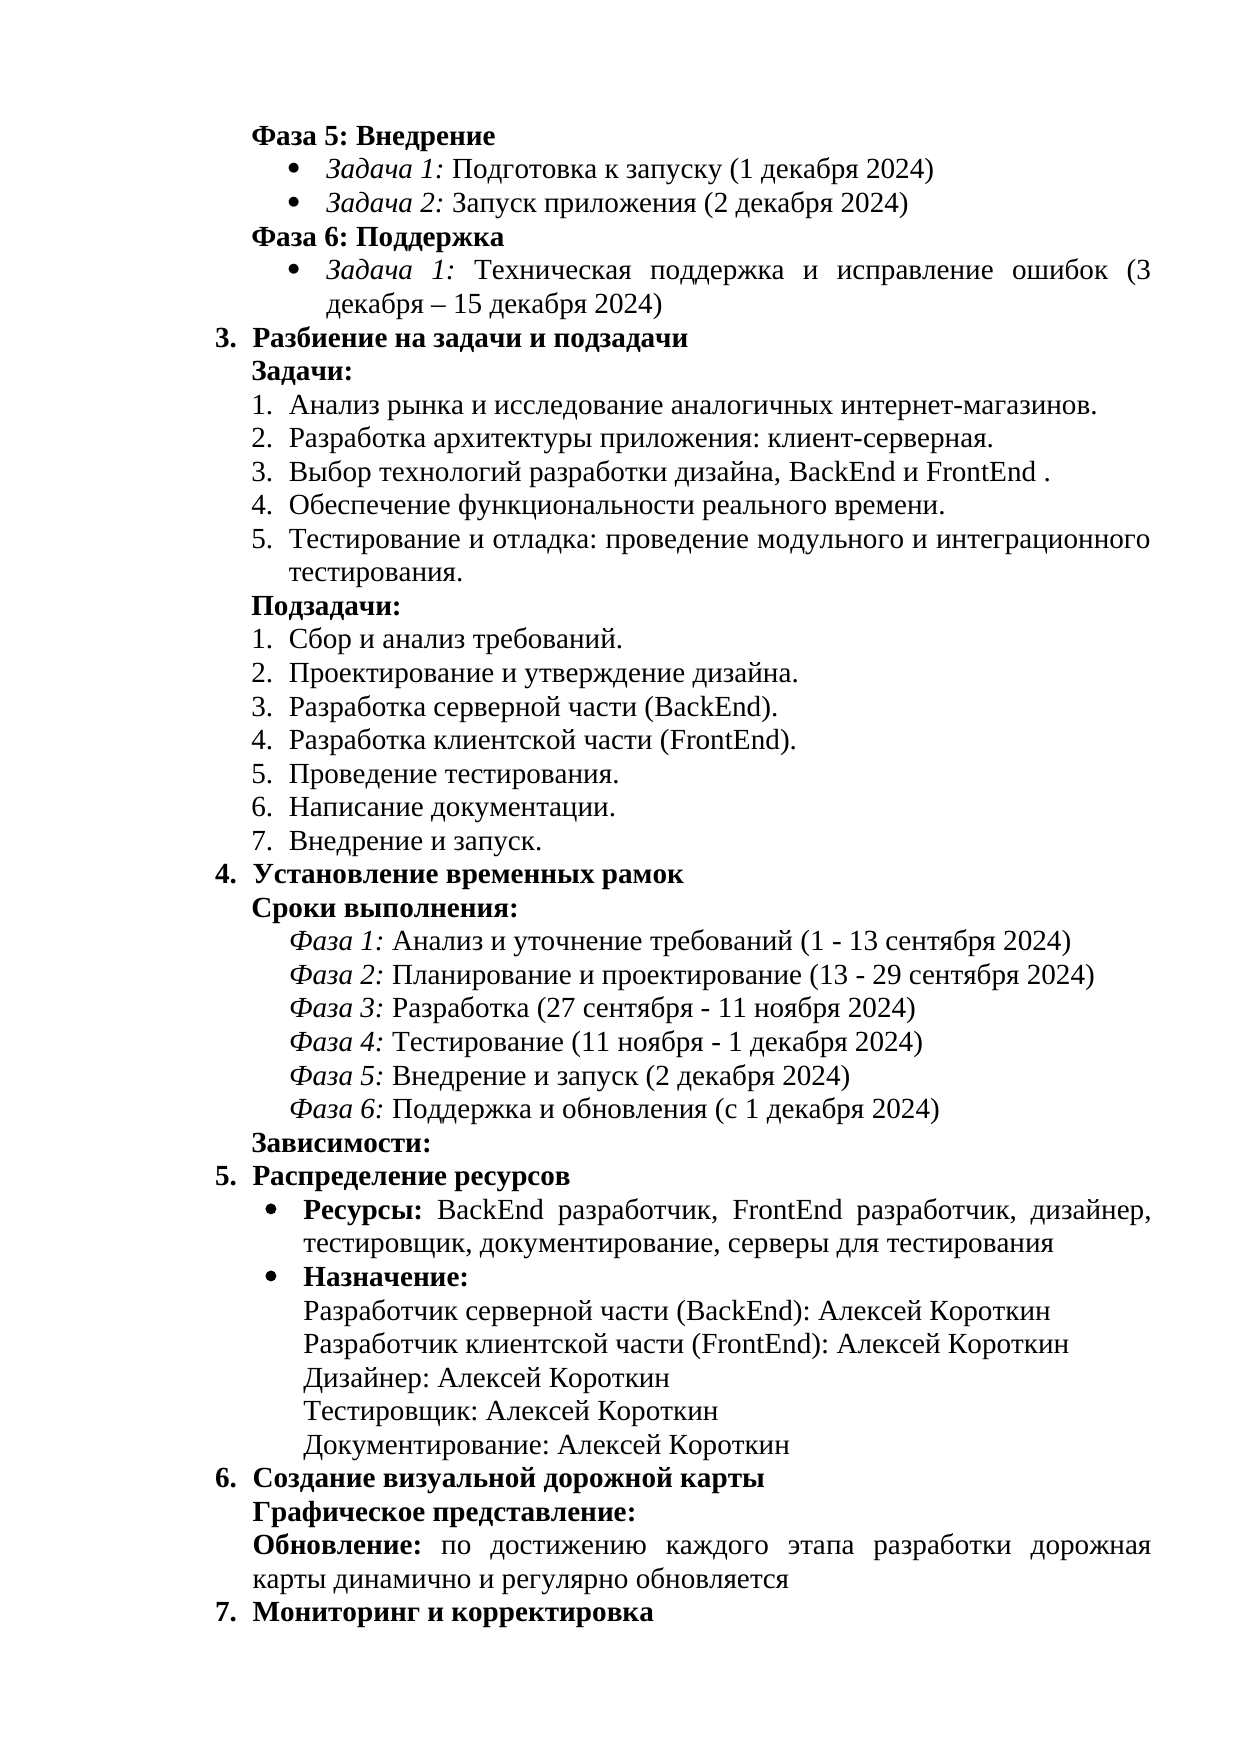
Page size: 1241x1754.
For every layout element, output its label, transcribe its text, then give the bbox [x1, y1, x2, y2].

list Ресурсы: BackEnd разработчик, FrontEnd разработчик, дизайнер, тестировщик, документирование, серверы для тестирования [266, 1192, 1152, 1259]
text Сроки выполнения: [177, 890, 1152, 923]
list Проектирование и утверждение дизайна. [251, 655, 1152, 689]
list Написание документации. [251, 789, 1152, 823]
list Разбиение на задачи и подзадачи [215, 320, 1152, 353]
list Анализ рынка и исследование аналогичных интернет-магазинов. [251, 387, 1152, 420]
text Фаза 1: Анализ и уточнение требований (1 - 13 сентября 2024) [289, 923, 1152, 957]
text Задачи: [177, 353, 1152, 387]
list Сбор и анализ требований. [251, 622, 1152, 655]
text Фаза 5: Внедрение [177, 118, 1152, 152]
list Задача 1: Техническая поддержка и исправление ошибок (3 декабря – 15 декабря 2024) [288, 252, 1152, 320]
list Тестирование и отладка: проведение модульного и интеграционного тестирования. [251, 521, 1152, 588]
list Тестировщик: Алексей Короткин [303, 1393, 1152, 1427]
list Обновление: по достижению каждого этапа разработки дорожная карты динамично и регулярно обновляется [252, 1527, 1152, 1594]
text Зависимости: [177, 1125, 1152, 1158]
text Фаза 4: Тестирование (11 ноября - 1 декабря 2024) [289, 1024, 1152, 1058]
text Фаза 6: Поддержка [177, 219, 1152, 252]
list Разработчик серверной части (BackEnd): Алексей Короткин [303, 1293, 1152, 1326]
list Разработка серверной части (BackEnd). [251, 689, 1152, 722]
list Разработчик клиентской части (FrontEnd): Алексей Короткин [303, 1326, 1152, 1360]
list Проведение тестирования. [251, 756, 1152, 789]
list Задача 1: Подготовка к запуску (1 декабря 2024) [288, 152, 1152, 185]
list Задача 2: Запуск приложения (2 декабря 2024) [288, 185, 1152, 219]
list Графическое представление: [252, 1494, 1152, 1527]
text Фаза 3: Разработка (27 сентября - 11 ноября 2024) [289, 991, 1152, 1024]
list Разработка клиентской части (FrontEnd). [251, 722, 1152, 756]
list Распределение ресурсов [215, 1158, 1152, 1192]
list Создание визуальной дорожной карты [215, 1460, 1152, 1494]
list Внедрение и запуск. [251, 823, 1152, 856]
list Разработка архитектуры приложения: клиент-серверная. [251, 420, 1152, 454]
list Назначение: [266, 1259, 1152, 1293]
list Дизайнер: Алексей Короткин [303, 1360, 1152, 1393]
list Документирование: Алексей Короткин [303, 1427, 1152, 1460]
list Выбор технологий разработки дизайна, BackEnd и FrontEnd . [251, 454, 1152, 487]
text Подзадачи: [177, 588, 1152, 622]
list Мониторинг и корректировка [215, 1594, 1152, 1628]
text Фаза 6: Поддержка и обновления (с 1 декабря 2024) [289, 1091, 1152, 1125]
list Обеспечение функциональности реального времени. [251, 487, 1152, 521]
text Фаза 5: Внедрение и запуск (2 декабря 2024) [289, 1058, 1152, 1091]
list Установление временных рамок [215, 856, 1152, 890]
text Фаза 2: Планирование и проектирование (13 - 29 сентября 2024) [289, 957, 1152, 991]
